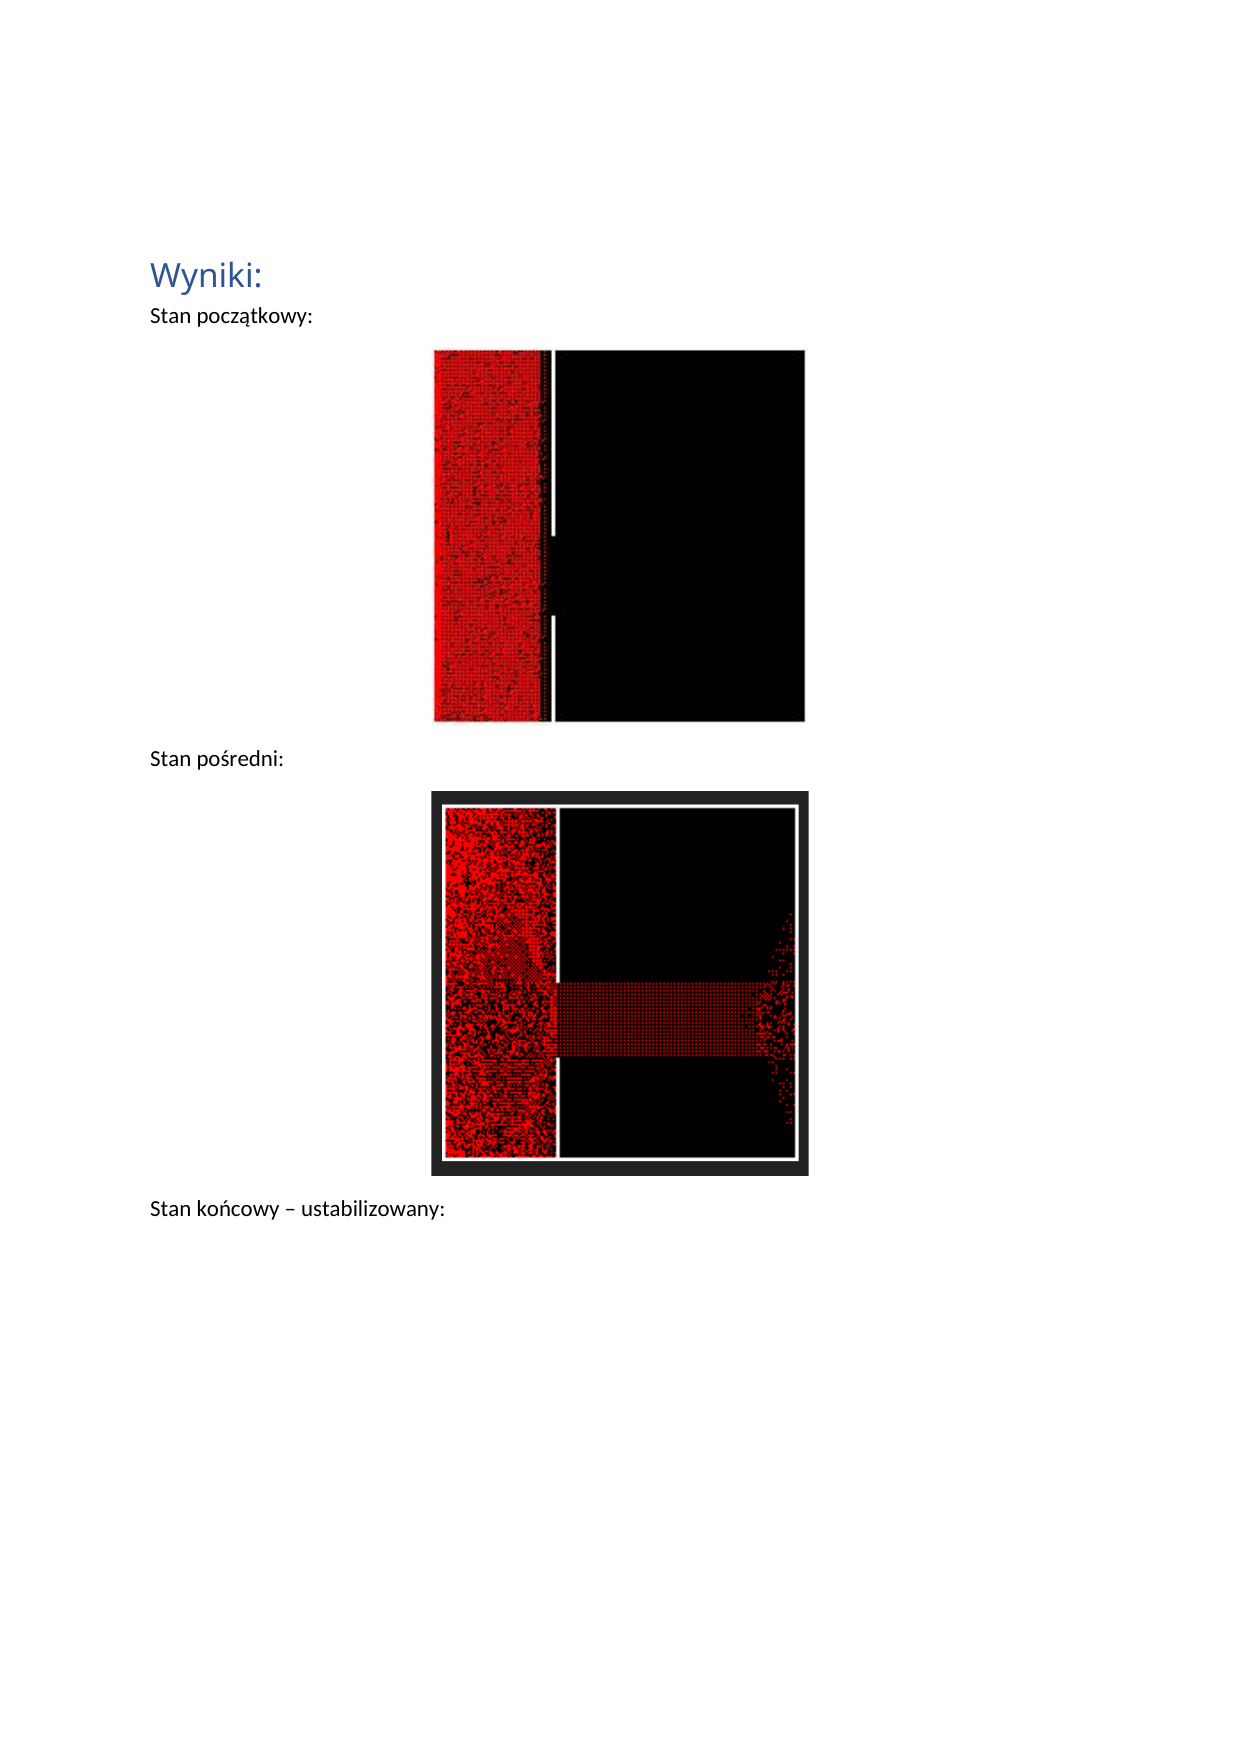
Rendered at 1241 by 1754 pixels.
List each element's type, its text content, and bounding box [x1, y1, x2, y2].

subtitle Wyniki: [150, 252, 1090, 297]
picture [431, 791, 809, 1176]
picture [431, 347, 809, 726]
text Stan pośredni: [150, 744, 1090, 772]
text Stan początkowy: [150, 301, 1090, 329]
text Stan końcowy – ustabilizowany: [150, 1194, 1090, 1222]
